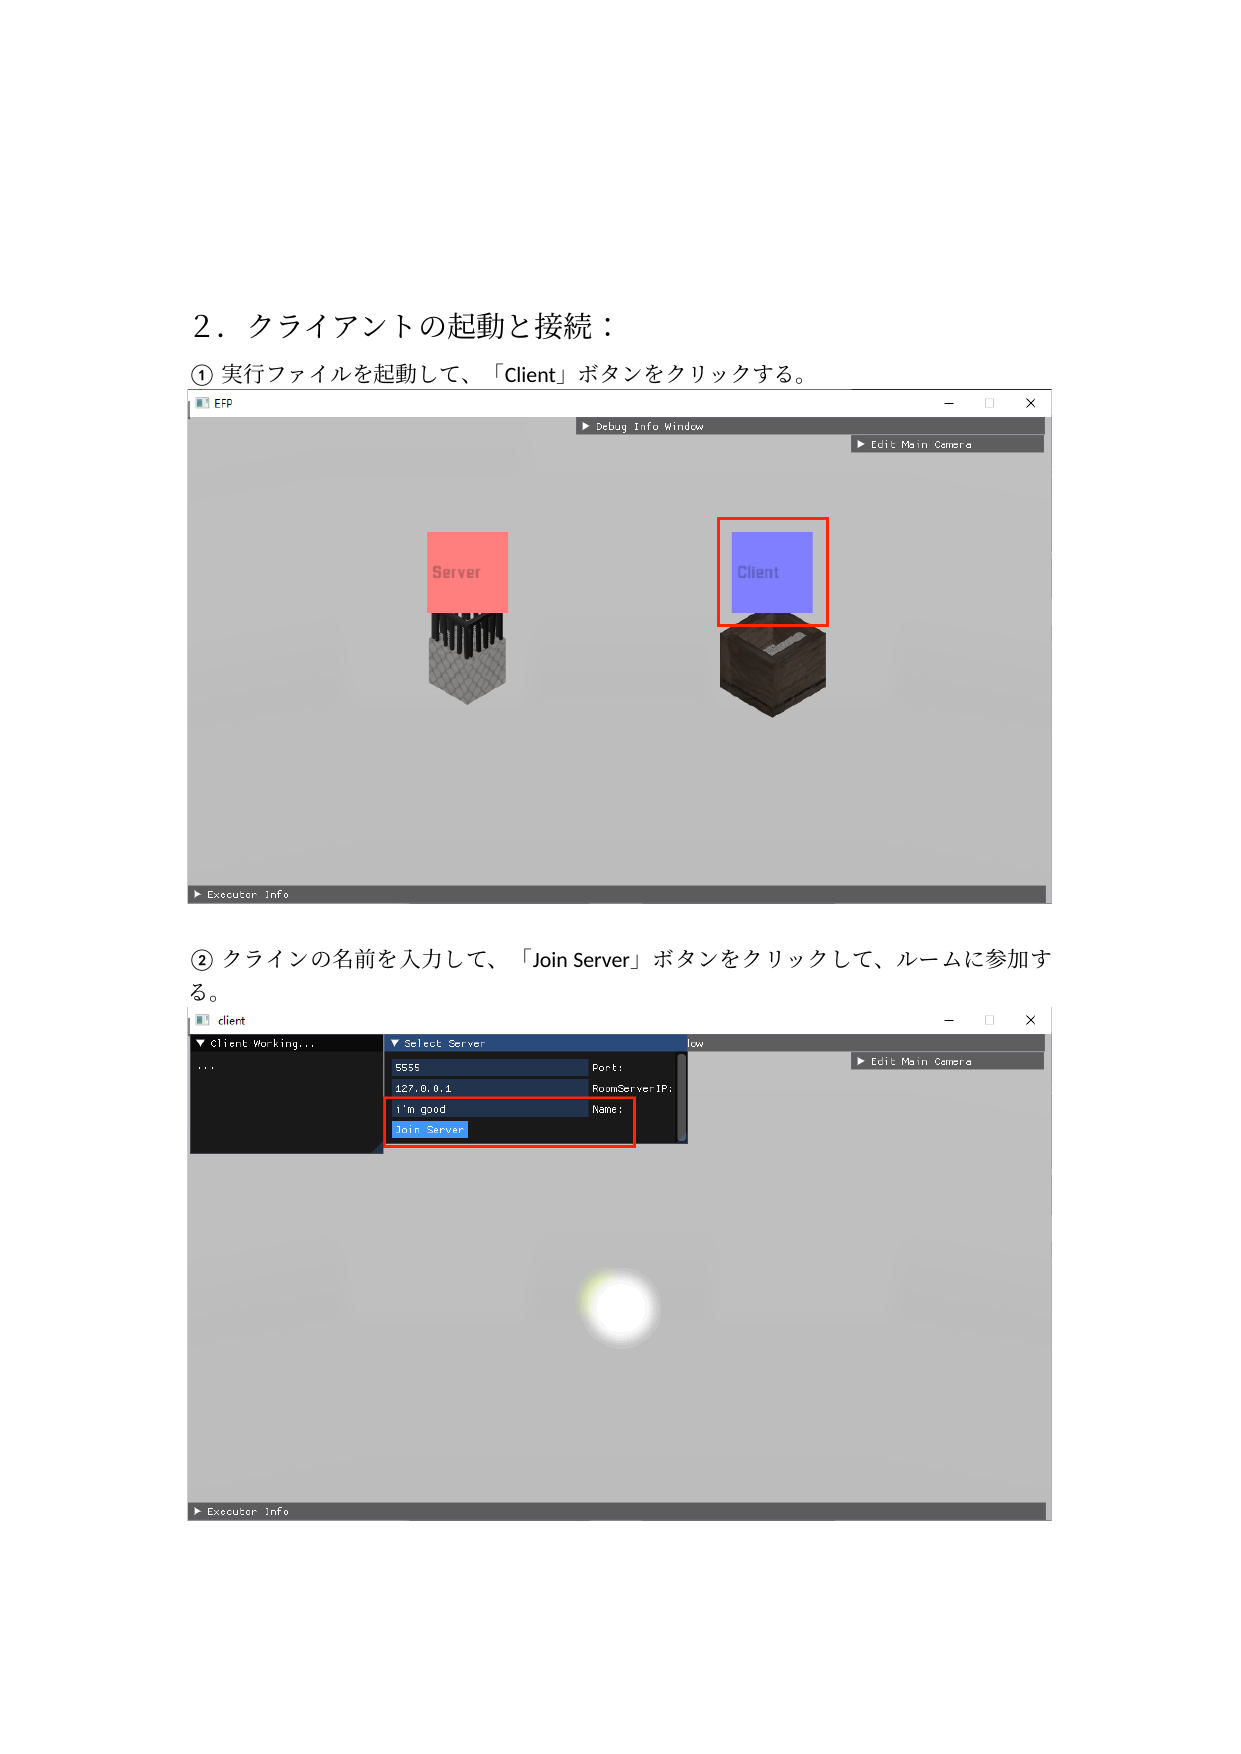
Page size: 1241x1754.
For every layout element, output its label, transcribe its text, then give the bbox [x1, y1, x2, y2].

picture [187, 1007, 1052, 1521]
list ②クラインの名前を入力して、「Join Server」ボタンをクリックして、ルームに参加する。 [187, 942, 1053, 1007]
text ①実行ファイルを起動して、「Client」ボタンをクリックする。 [187, 357, 1053, 389]
picture [187, 389, 1052, 904]
list クライアントの起動と接続： [187, 292, 1053, 357]
